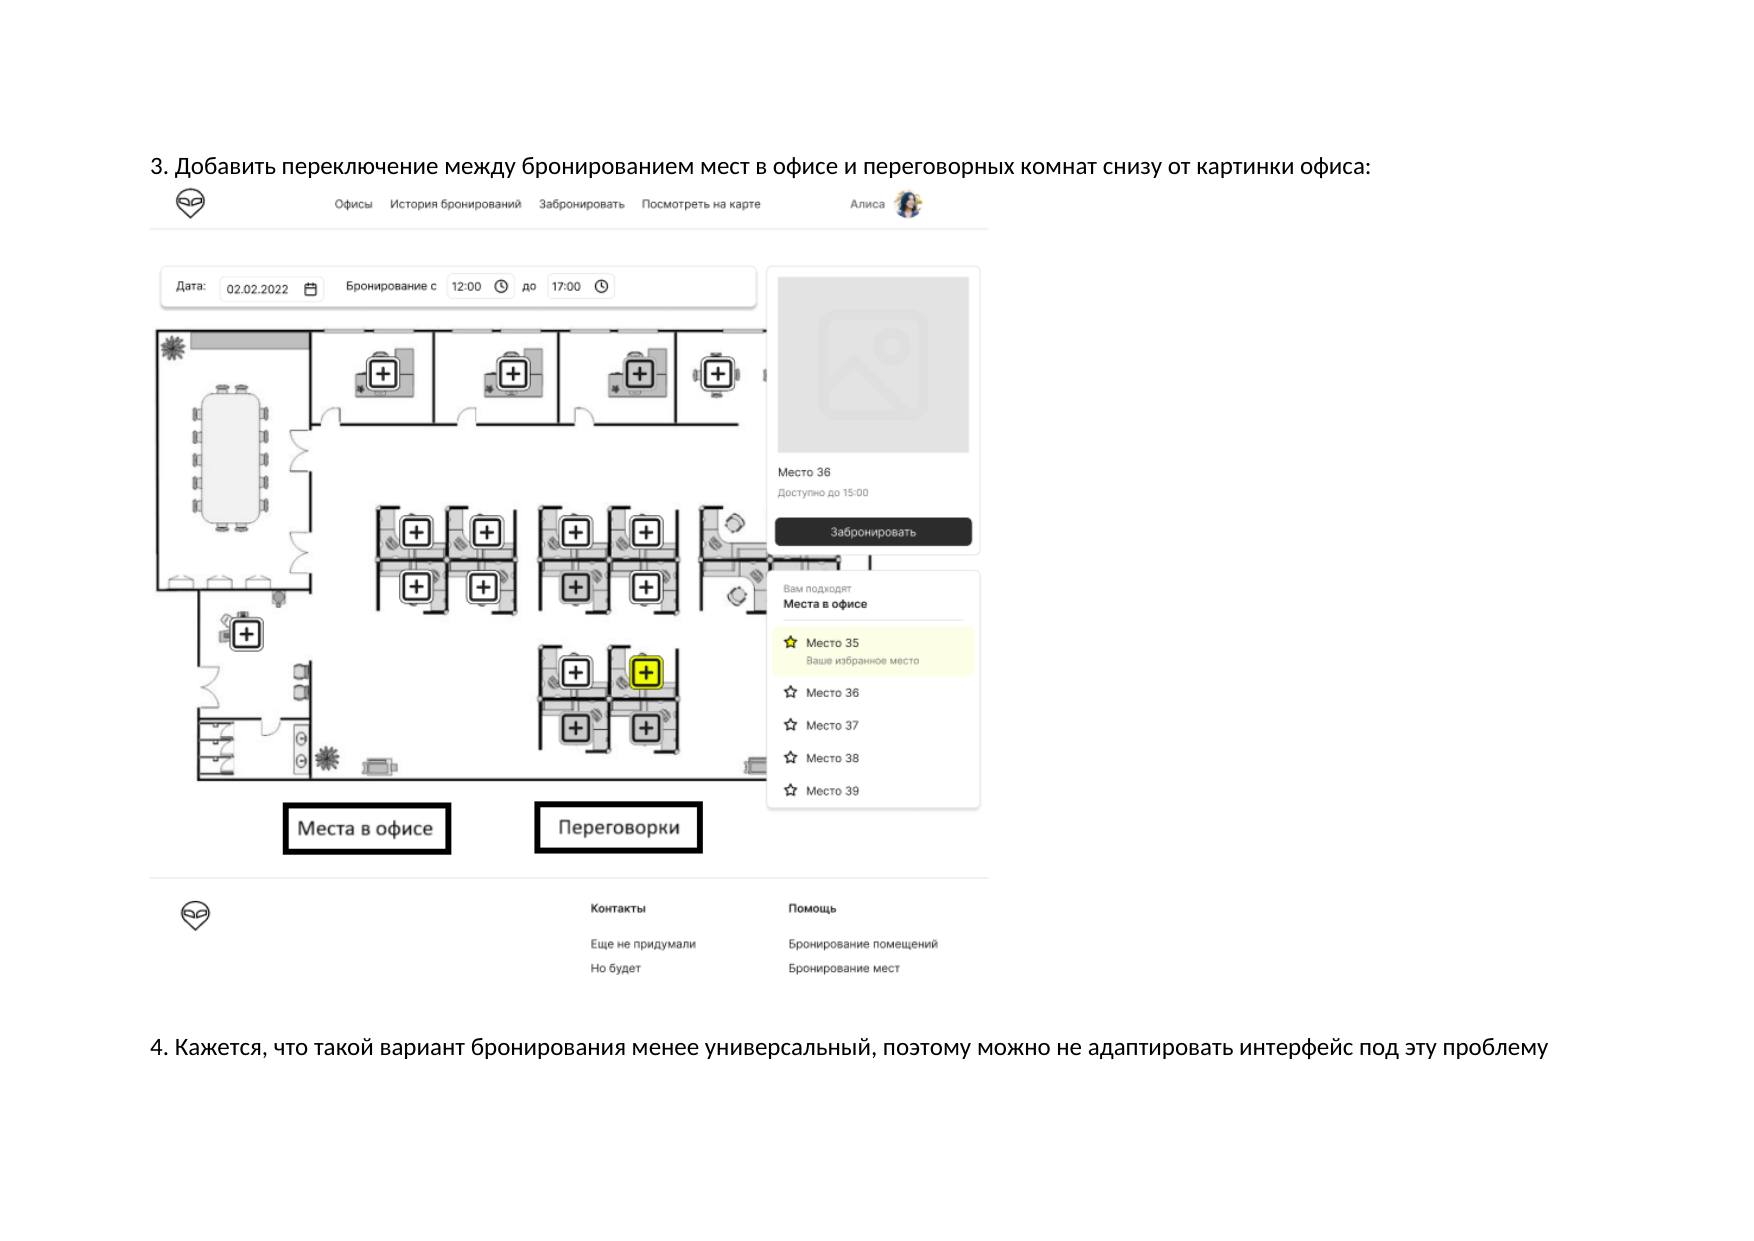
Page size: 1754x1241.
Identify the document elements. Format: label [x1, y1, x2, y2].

text [150, 150, 1604, 1061]
picture [150, 184, 989, 1027]
